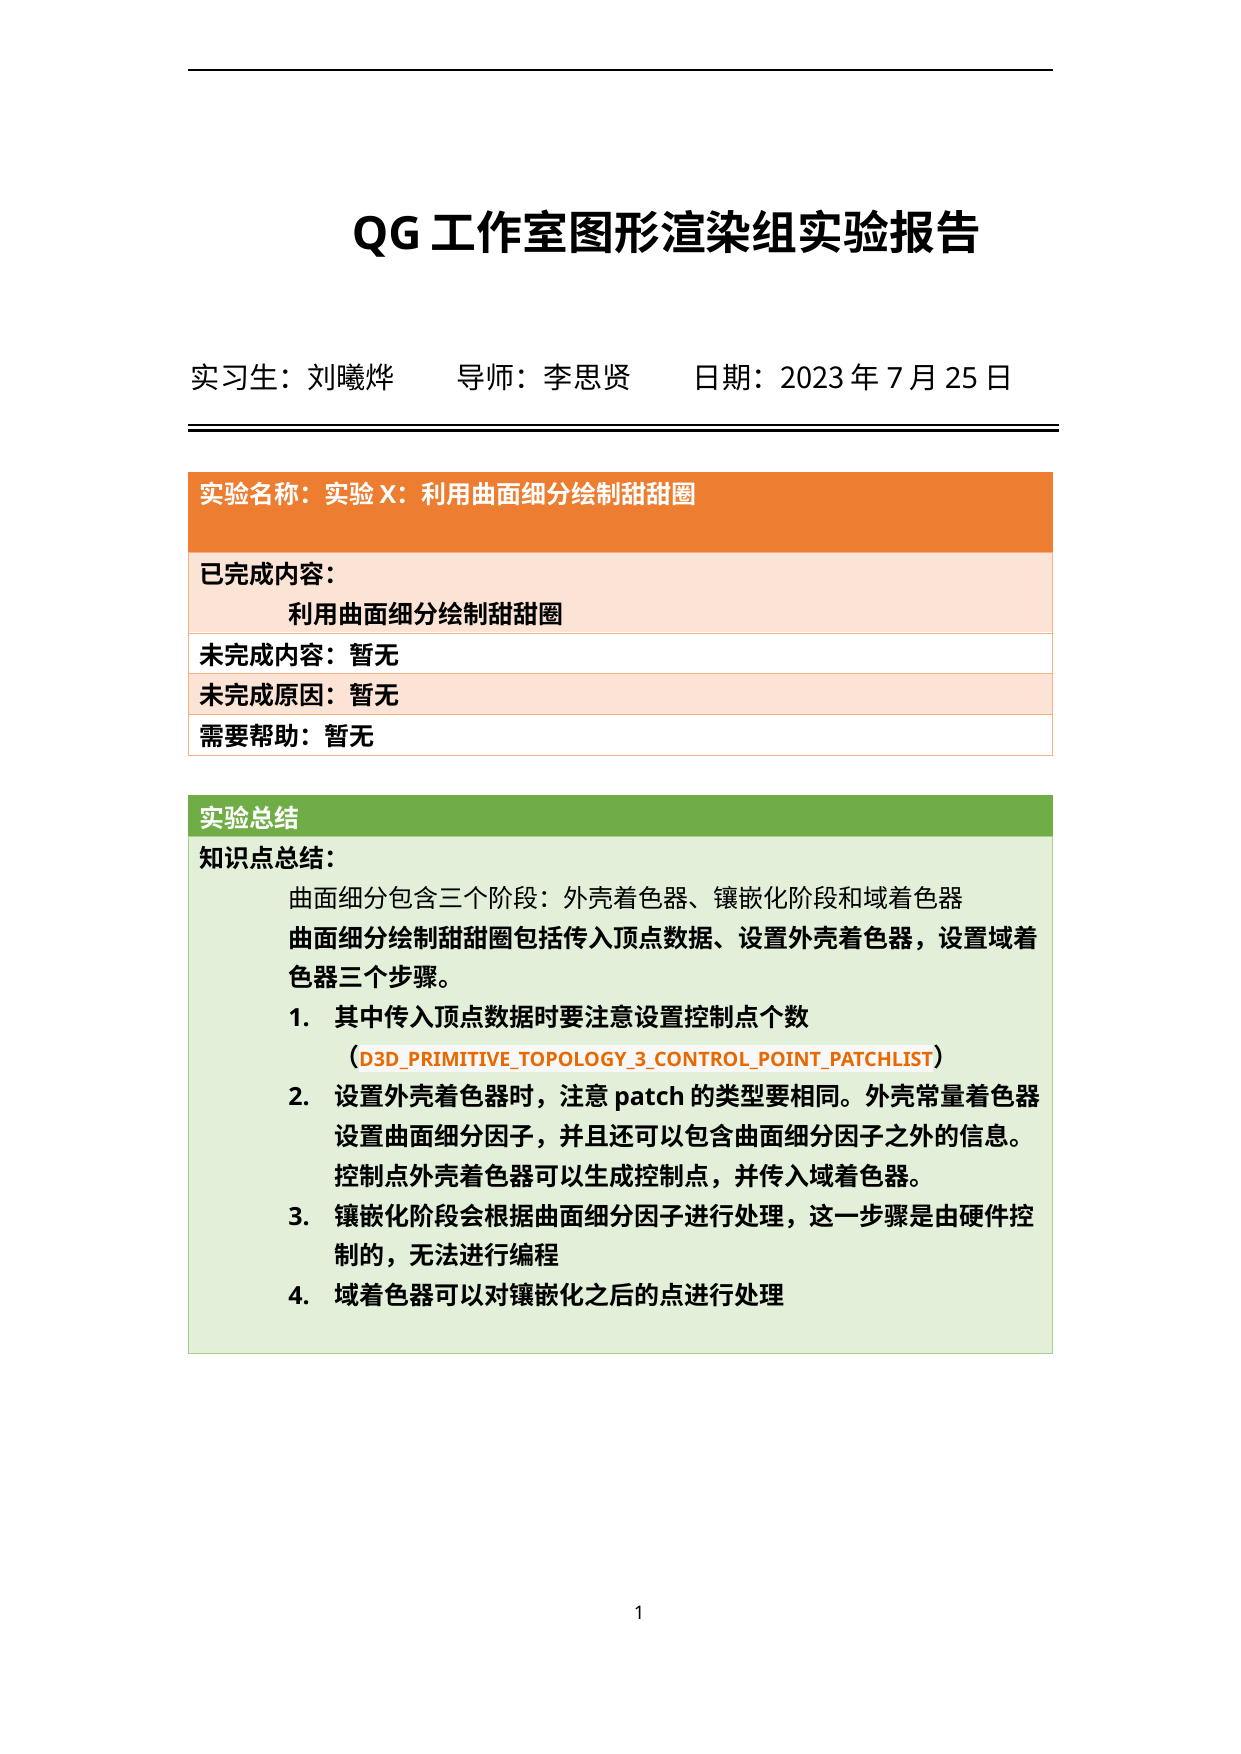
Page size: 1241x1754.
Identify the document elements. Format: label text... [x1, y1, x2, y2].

table_cell 未完成内容：暂无 [189, 634, 1052, 673]
subtitle QG工作室图形渲染组实验报告 [187, 189, 1053, 269]
table_header 导师：李思贤 [453, 336, 689, 424]
table_cell 已完成内容： 利用曲面细分绘制甜甜圈 [189, 553, 1052, 632]
table_cell 需要帮助：暂无 [189, 715, 1052, 754]
table_header 日期：2023年 7 月25 日 [690, 336, 1059, 424]
table_header 实习生：刘曦烨 [188, 336, 453, 424]
table_cell 未完成原因：暂无 [189, 674, 1052, 714]
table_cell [189, 837, 1052, 1353]
table_header 实验总结 [189, 796, 1052, 836]
table_header 实验名称：实验X：利用曲面细分绘制甜甜圈 [189, 473, 1052, 552]
